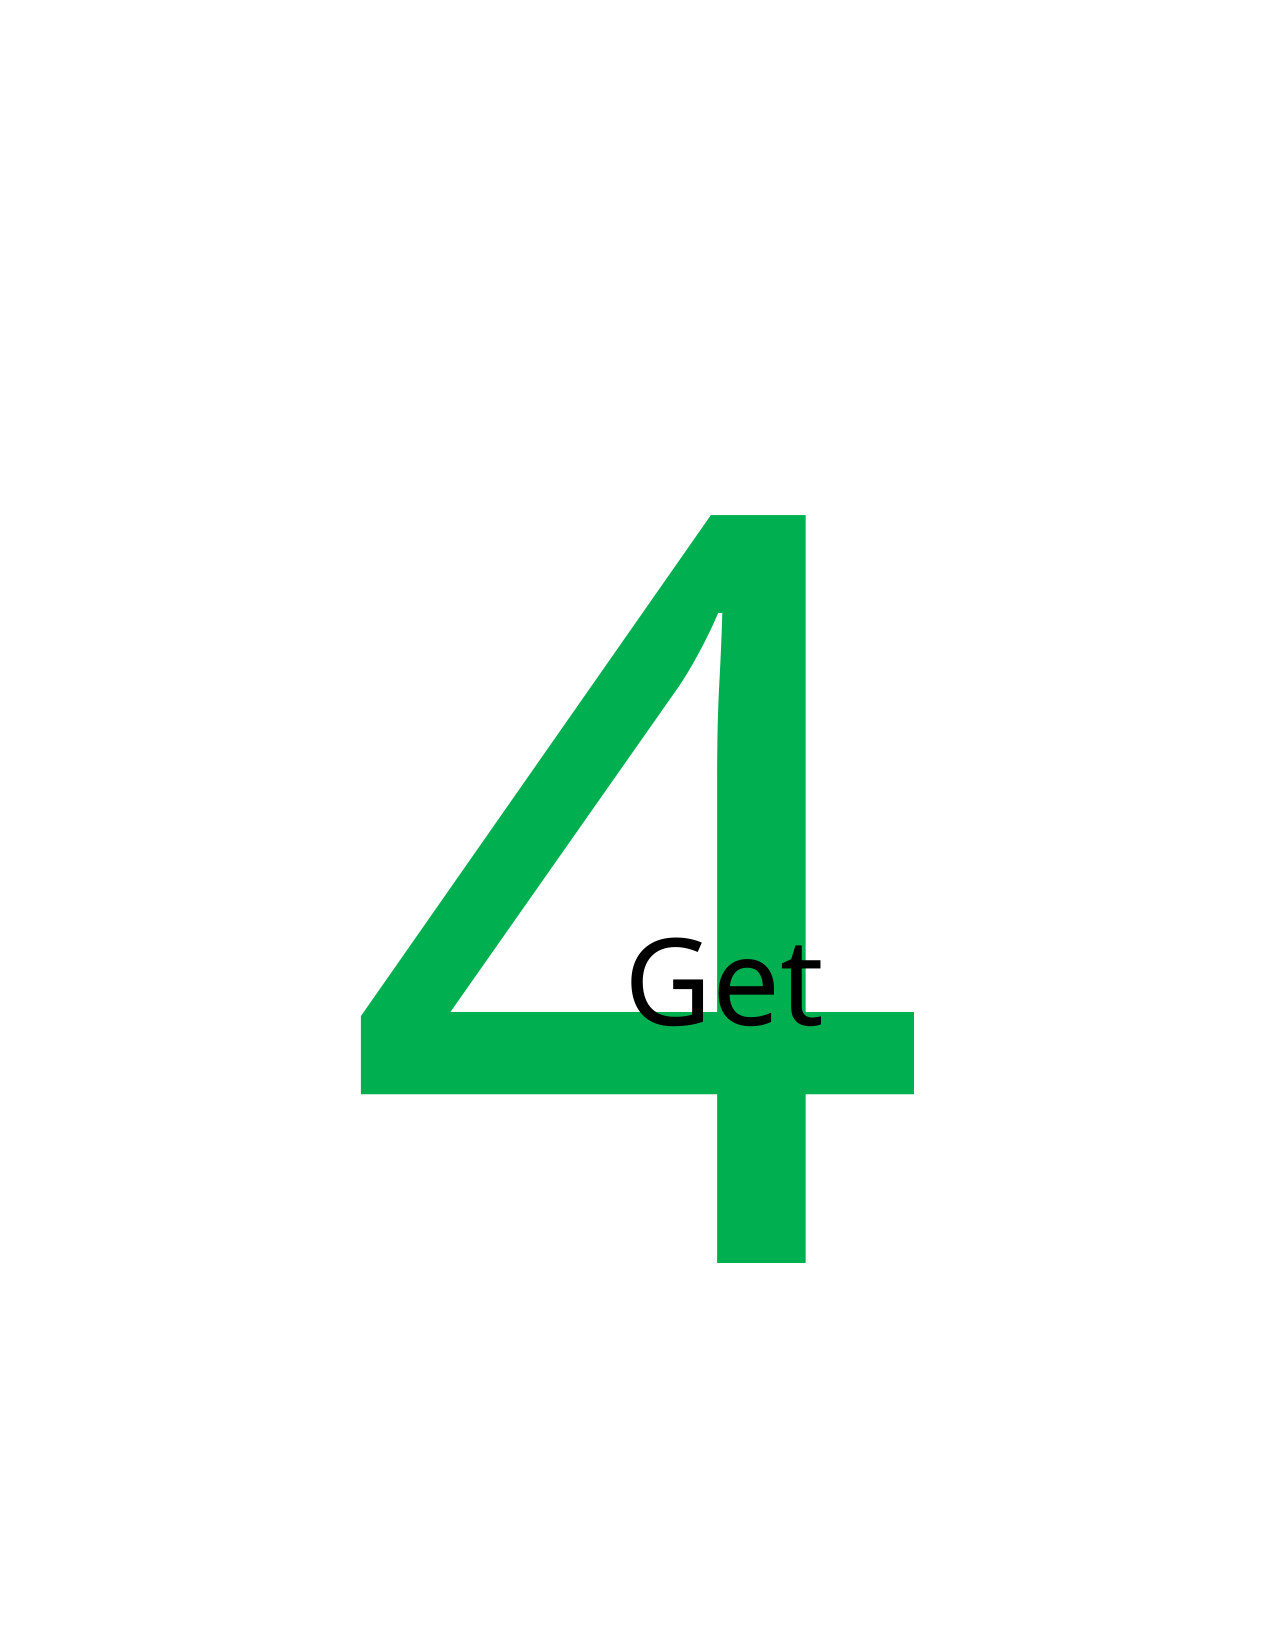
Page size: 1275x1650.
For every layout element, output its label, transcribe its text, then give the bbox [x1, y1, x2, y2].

text 4 [150, 150, 1125, 1500]
